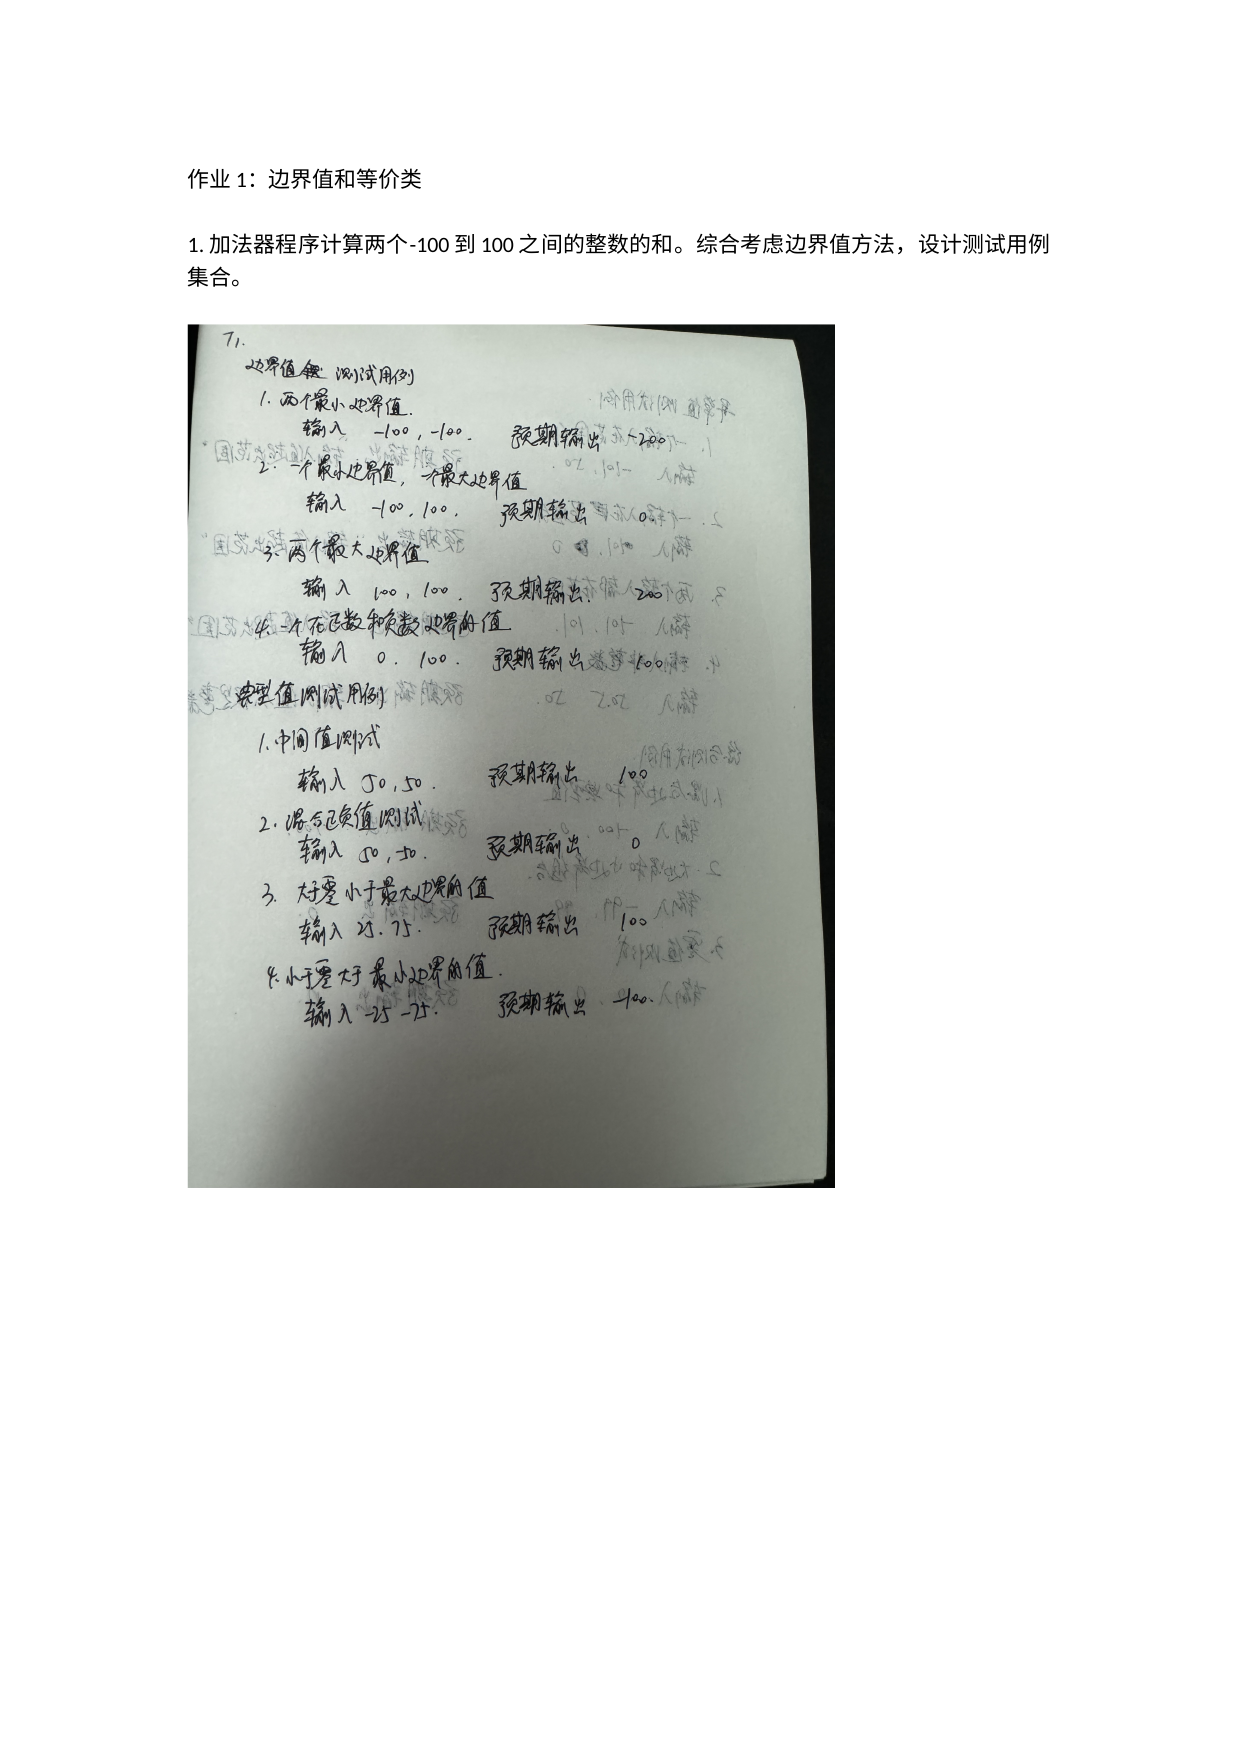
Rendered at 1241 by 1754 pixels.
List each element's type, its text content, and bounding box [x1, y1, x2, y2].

text 作业1：边界值和等价类 [187, 162, 1053, 194]
picture [188, 326, 835, 1187]
list 加法器程序计算两个-100到100之间的整数的和。综合考虑边界值方法，设计测试用例集合。 [187, 227, 1053, 292]
